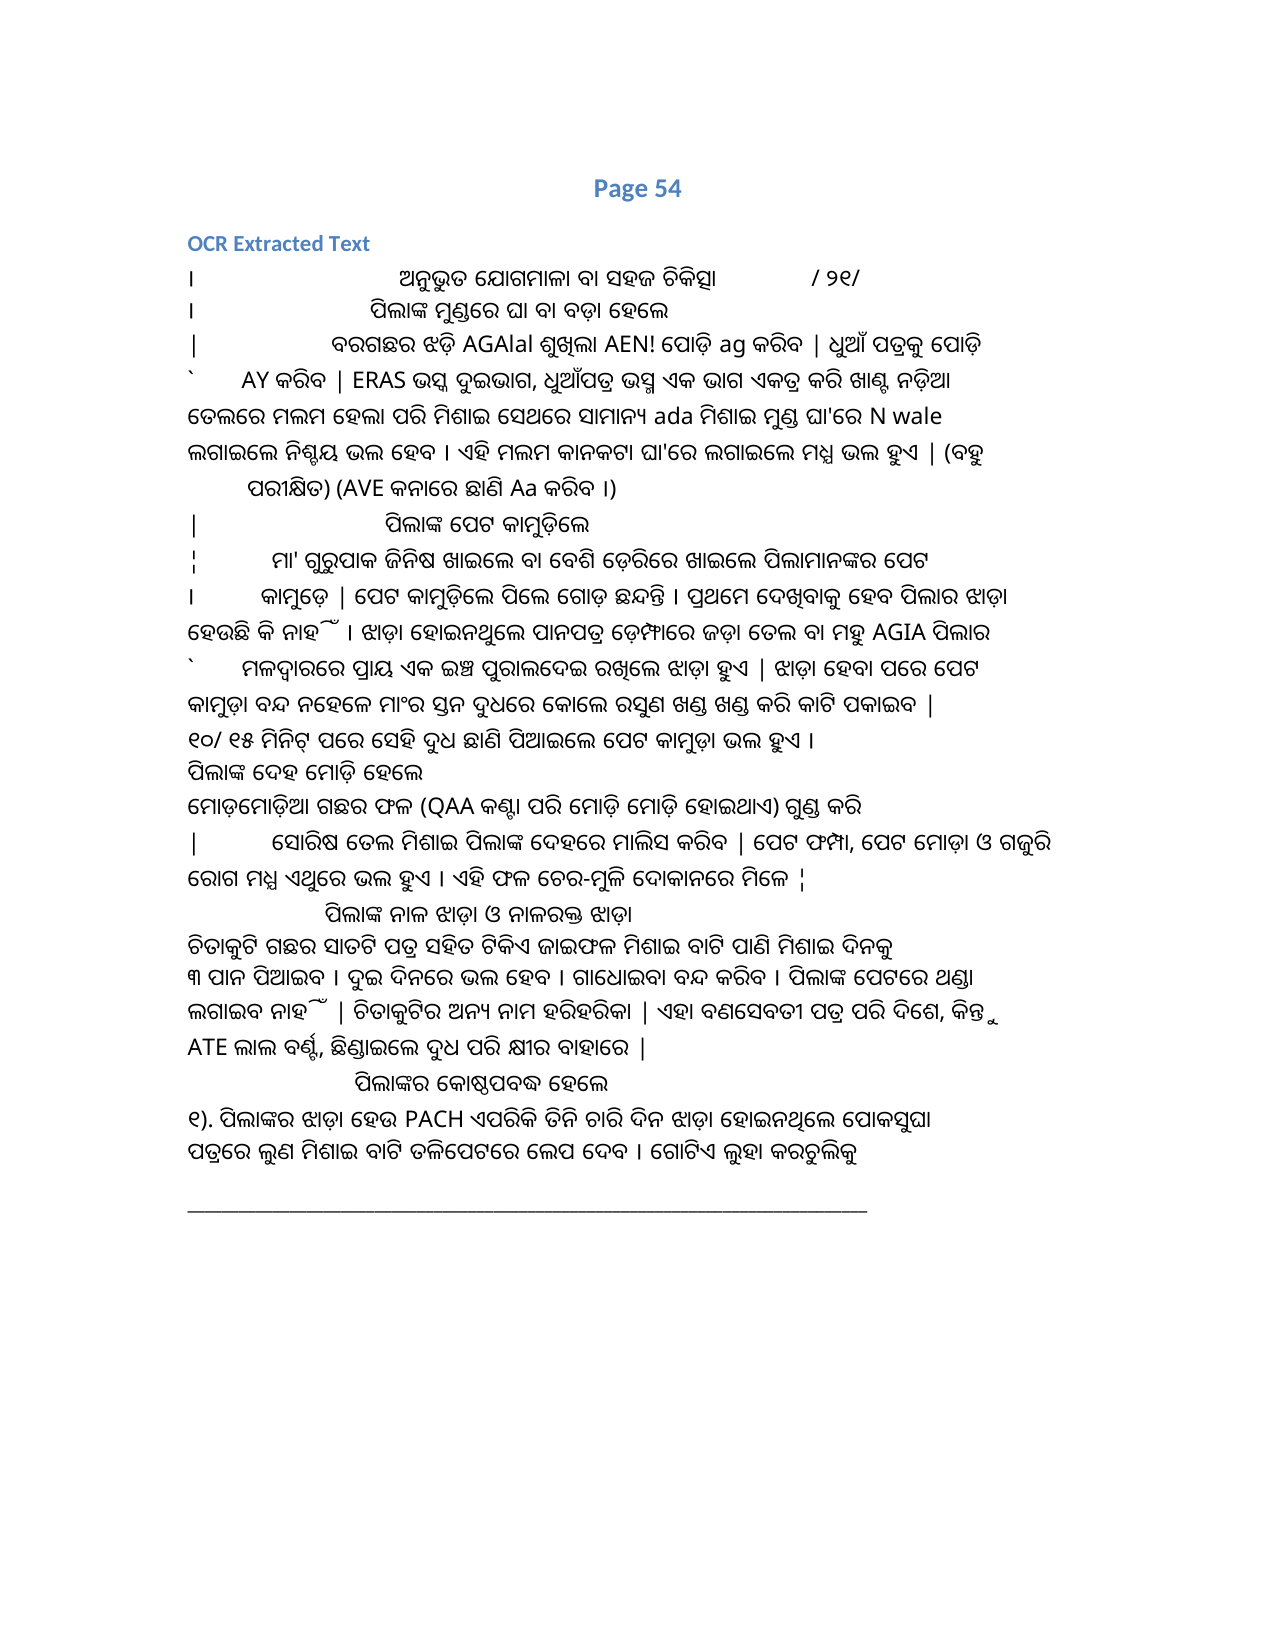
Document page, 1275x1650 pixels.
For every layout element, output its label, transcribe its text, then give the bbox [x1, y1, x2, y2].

text । ଅନୁଭୁତ ଯୋଗମାଳା ବା ସହଜ ଚିକିତ୍ସା / ୨୧/ । ପିଲାଙ୍କ ମୁଣ୍ଡରେ ଘା ବା ବଡ଼ା ହେଲେ | ବରଗଛର ଝଡ଼ି AGAlal ଶୁଖିଲା AEN! ପୋଡ଼ି ag କରିବ | ଧୁଆଁ ପତ୍ରକୁ ପୋଡ଼ି ` AY କରିବ | ERAS ଭସ୍କ ଦୁଇଭାଗ, ଧୁଆଁପତ୍ର ଭସ୍ମ ଏକ ଭାଗ ଏକତ୍ର କରି ଖାଣ୍ଟ ନଡ଼ିଆ ତେଲରେ ମଲମ ହେଲା ପରି ମିଶାଇ ସେଥରେ ସାମାନ୍ୟ ada ମିଶାଇ ମୁଣ୍ଡ ଘା'ରେ N wale ଲଗାଇଲେ ନିଶ୍ଚୟ ଭଲ ହେବ । ଏହି ମଲମ କାନକଟା ଘା'ରେ ଲଗାଇଲେ ମଧ୍ଯ ଭଲ ହୁଏ | (ବହୁ ପରୀକ୍ଷିତ) (AVE କନାରେ ଛାଣି Aa କରିବ ।) | ପିଲାଙ୍କ ପେଟ କାମୁଡ଼ିଲେ ¦ ମା' ଗୁରୁପାକ ଜିନିଷ ଖାଇଲେ ବା ବେଶି ଡ଼େରିରେ ଖାଇଲେ ପିଲାମାନଙ୍କର ପେଟ । କାମୁଡ଼େ | ପେଟ କାମୁଡ଼ିଲେ ପିଲେ ଗୋଡ଼ ଛନ୍ଦନ୍ତି । ପ୍ରଥମେ ଦେଖିବାକୁ ହେବ ପିଲାର ଝାଡ଼ା ହେଉଛି କି ନାହିଁ । ଝାଡ଼ା ହୋଇନଥୁଲେ ପାନପତ୍ର ଡ଼େମ୍ଫାରେ ଜଡ଼ା ତେଲ ବା ମହୁ AGIA ପିଲାର ` ମଳଦ୍ଵାରରେ ପ୍ରାୟ ଏକ ଇଞ୍ଚ ପୁରାଲଦେଇ ରଖିଲେ ଝାଡ଼ା ହୁଏ | ଝାଡ଼ା ହେବା ପରେ ପେଟ କାମୁଡ଼ା ବନ୍ଦ ନହେଳେ ମାଂର ସ୍ତନ ଦୁଧରେ କୋଲେ ରସୁଣ ଖଣ୍ଡ ଖଣ୍ଡ କରି କାଟି ପକାଇବ | ୧୦/ ୧୫ ମିନିଟ୍‌ ପରେ ସେହି ଦୁଧ ଛାଣି ପିଆଇଲେ ପେଟ କାମୁଡ଼ା ଭଲ ହୁଏ । ପିଲାଙ୍କ ଦେହ ମୋଡ଼ି ହେଲେ ମୋଡ଼ମୋଡ଼ିଆ ଗଛର ଫଳ (QAA କଣ୍ଟା ପରି ମୋଡ଼ି ମୋଡ଼ି ହୋଇଥାଏ) ଗୁଣ୍ଡ କରି | ସୋରିଷ ତେଲ ମିଶାଇ ପିଲାଙ୍କ ଦେହରେ ମାଲିସ କରିବ | ପେଟ ଫମ୍ପା, ପେଟ ମୋଡ଼ା ଓ ଗଜୁରି ରୋଗ ମଧ୍ଯ ଏଥୁରେ ଭଲ ହୁଏ । ଏହି ଫଳ ଚେର-ମୁଳି ଦୋକାନରେ ମିଳେ ¦ ପିଲାଙ୍କ ନାଳ ଝାଡ଼ା ଓ ନାଳରକ୍ତ ଝାଡ଼ା ଚିତାକୁଟି ଗଛର ସାତଟି ପତ୍ର ସହିତ ଟିକିଏ ଜାଇଫଳ ମିଶାଇ ବାଟି ପାଣି ମିଶାଇ ଦିନକୁ ୩ ପାନ ପିଆଇବ । ଦୁଇ ଦିନରେ ଭଲ ହେବ । ଗାଧୋଇବା ବନ୍ଦ କରିବ । ପିଲାଙ୍କ ପେଟରେ ଥଣ୍ଡା ଲଗାଇବ ନାହିଁ | ଚିତାକୁଟିର ଅନ୍ୟ ନାମ ହରିହରିକା | ଏହା ବଣସେବତୀ ପତ୍ର ପରି ଦିଶେ, କିନ୍ତୁ ATE ଲାଲ ବର୍ଣ୍ଟ, ଛିଣ୍ଡାଇଲେ ଦୁଧ ପରି କ୍ଷୀର ବାହାରେ | ପିଲାଙ୍କର କୋଷ୍ଠପବଦ୍ଧ ହେଲେ ୧). ପିଲାଙ୍କର ଝାଡ଼ା ହେଉ PACH ଏପରିକି ତିନି ଚାରି ଦିନ ଝାଡ଼ା ହୋଇନଥିଲେ ପୋକସୁଘା ପତ୍ରରେ ଲୁଣ ମିଶାଇ ବାଟି ତଳିପେଟରେ ଲେପ ଦେବ । ଗୋଟିଏ ଲୁହା କରଚୁଲିକୁ [187, 262, 1087, 1165]
text ________________________________________________________________________________ [187, 1190, 1087, 1216]
subtitle Page 54 [187, 171, 1087, 204]
subtitle OCR Extracted Text [187, 229, 1087, 258]
